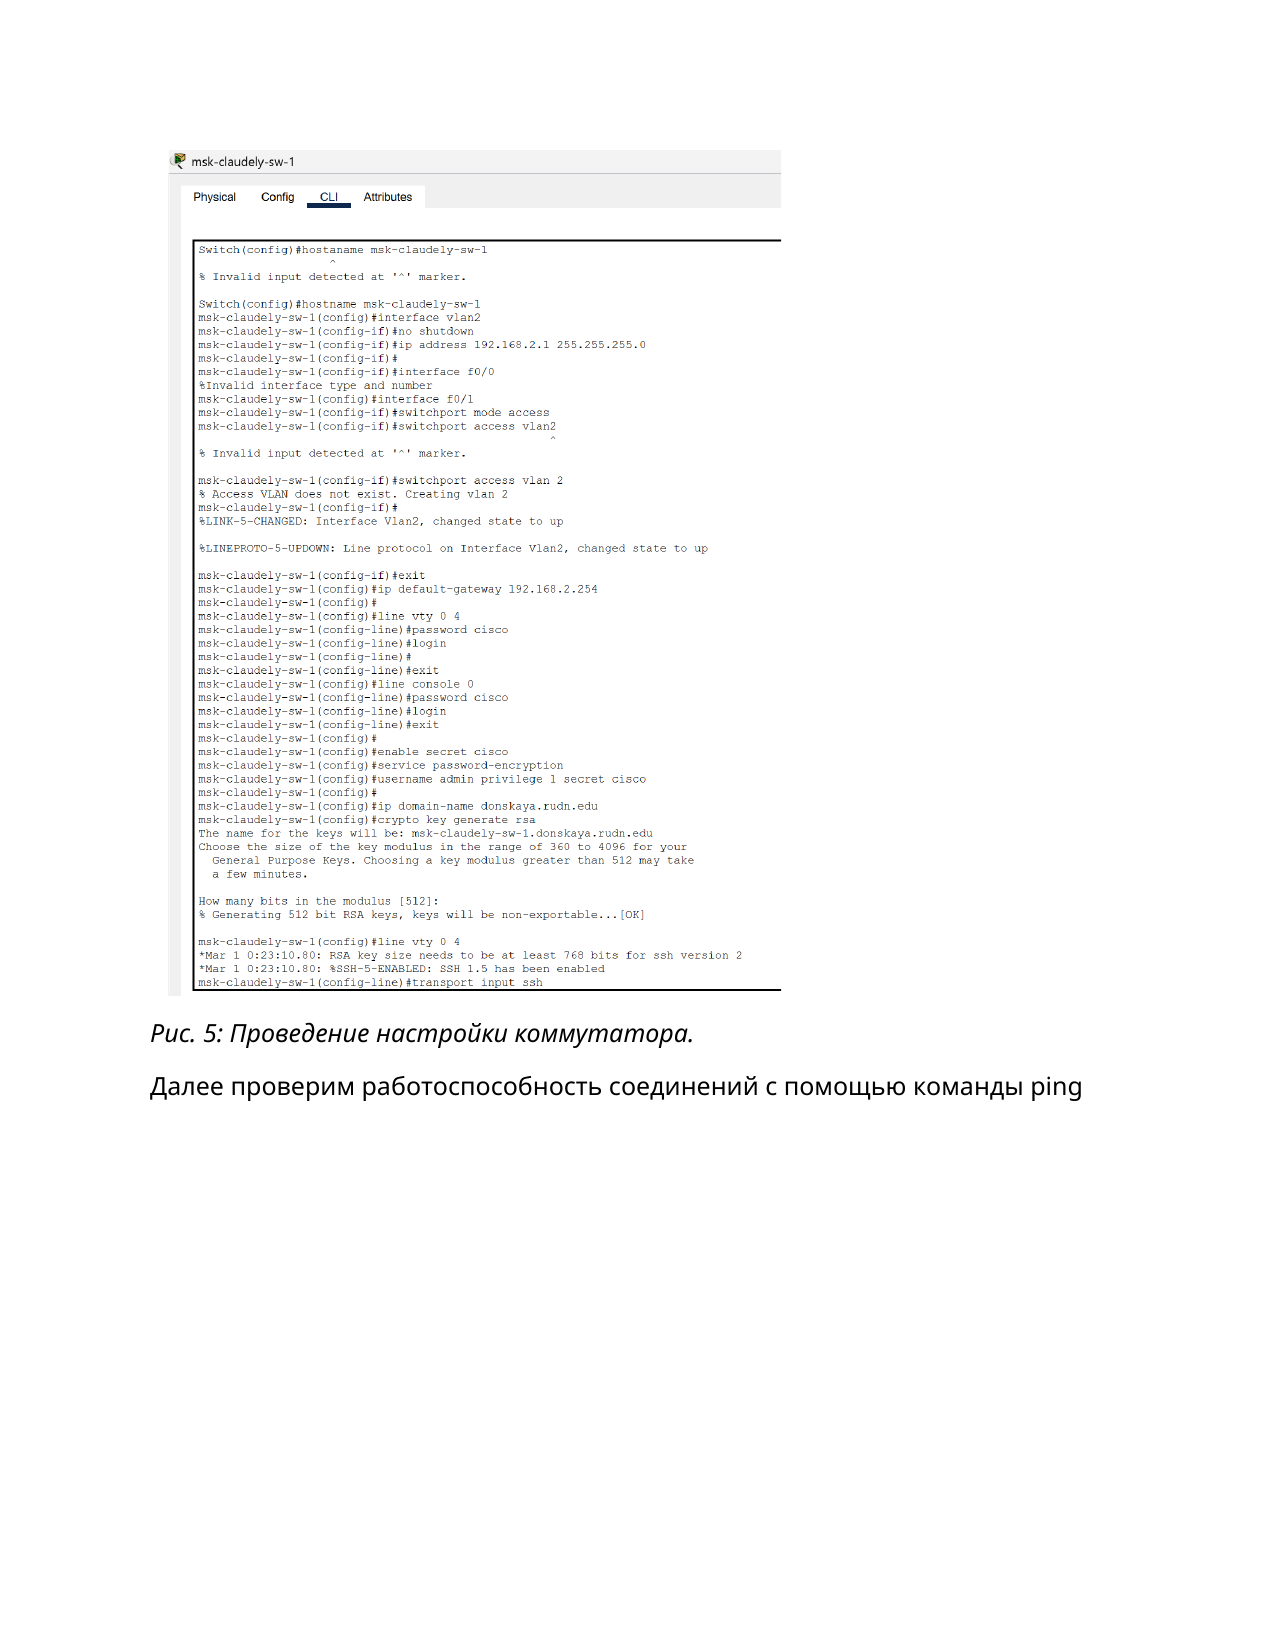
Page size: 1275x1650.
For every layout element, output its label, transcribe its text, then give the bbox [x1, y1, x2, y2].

picture [168, 150, 782, 996]
text Рис. 5: Проведение настройки коммутатора. [150, 1016, 1125, 1050]
text Далее проверим работоспособность соединений с помощью команды ping [150, 1069, 1125, 1103]
